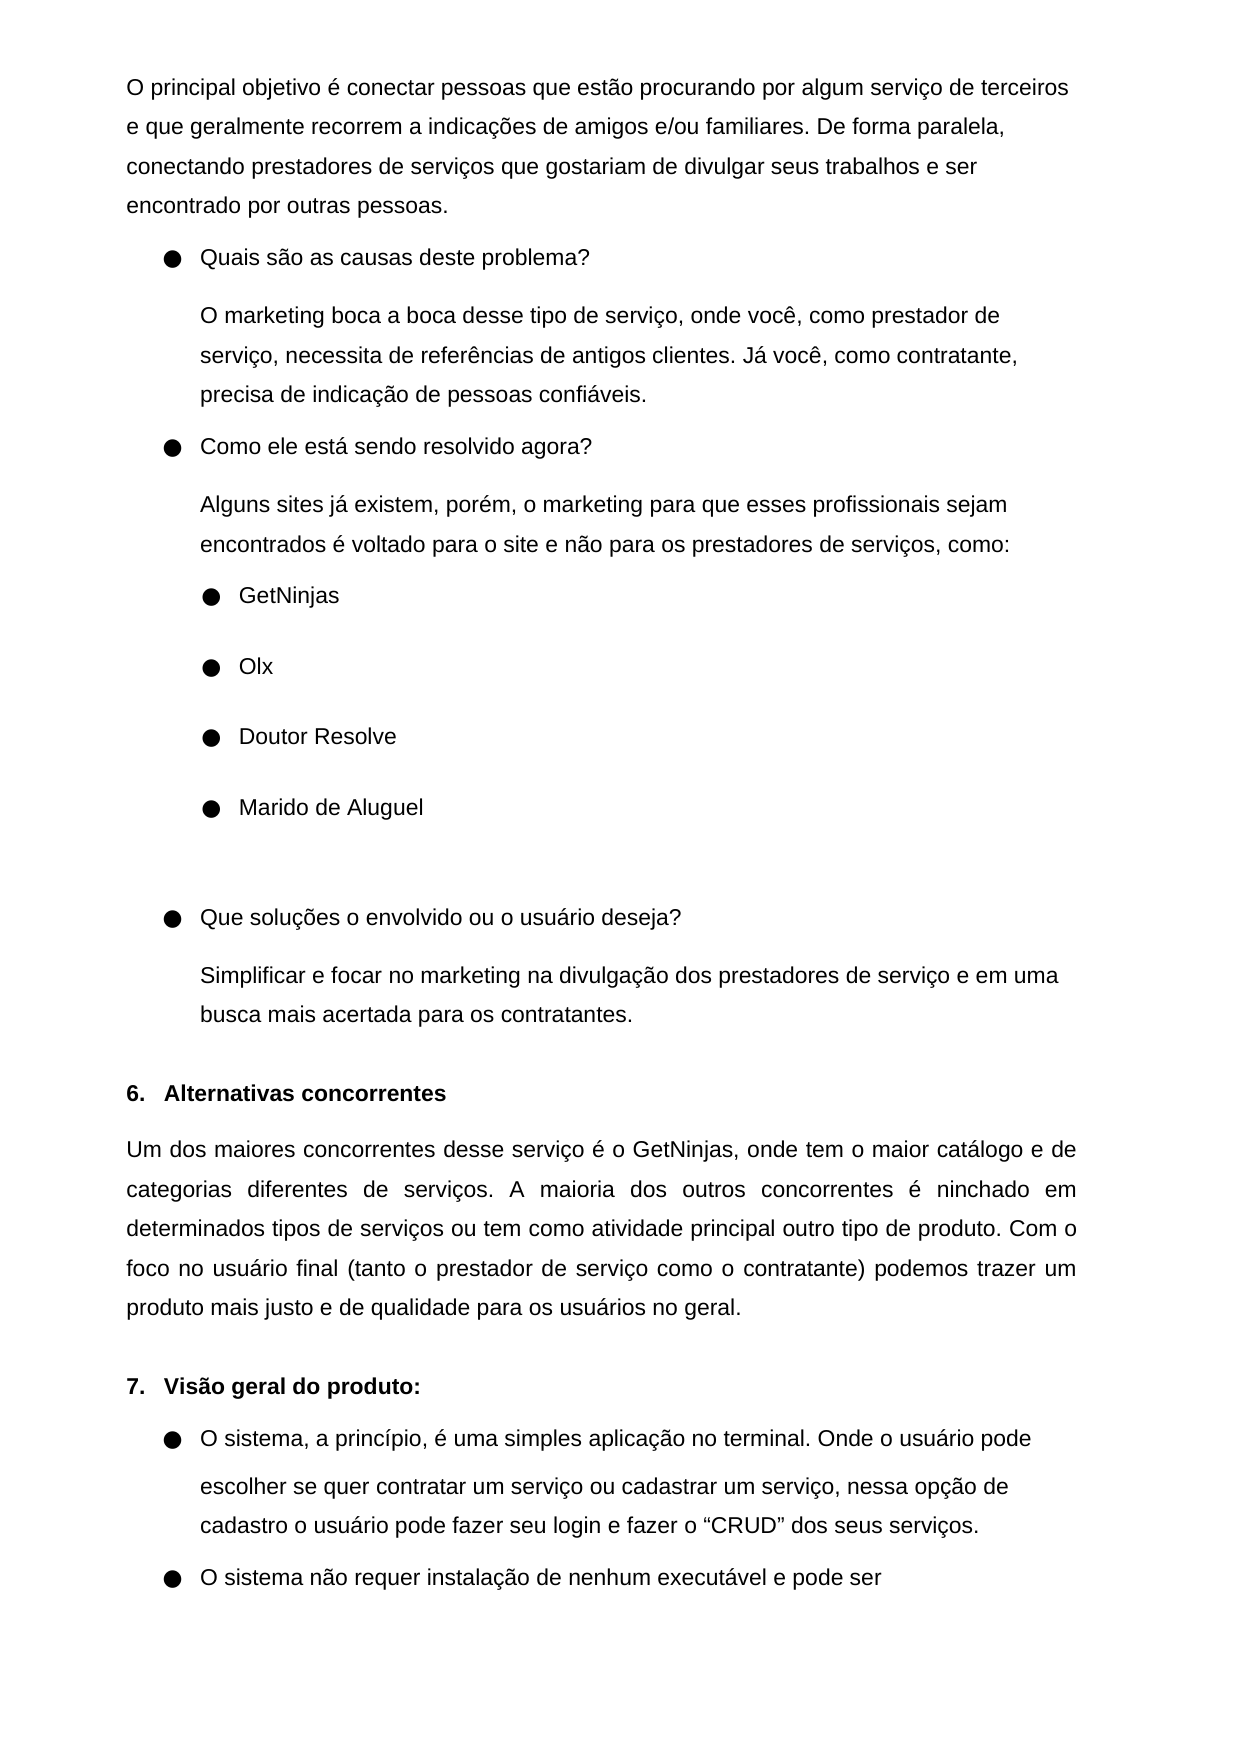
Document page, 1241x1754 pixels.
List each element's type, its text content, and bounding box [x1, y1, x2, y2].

text Alguns sites já existem, porém, o marketing para que esses profissionais sejam encontrados é voltado para o site e não para os prestadores de serviços, como: [200, 491, 1078, 557]
list Como ele está sendo resolvido agora? [162, 421, 1078, 468]
list O sistema, a princípio, é uma simples aplicação no terminal. Onde o usuário pode escolher se quer contratar um serviço ou cadastrar um serviço, nessa opção de cadastro o usuário pode fazer seu login e fazer o “CRUD” dos seus serviços. [162, 1412, 1078, 1538]
list Alternativas concorrentes [126, 1080, 1078, 1106]
list O sistema não requer instalação de nenhum executável e pode ser [162, 1552, 1078, 1598]
list Marido de Aluguel [201, 781, 1078, 828]
text Simplificar e focar no marketing na divulgação dos prestadores de serviço e em uma busca mais acertada para os contratantes. [200, 962, 1078, 1027]
list Doutor Resolve [201, 711, 1078, 758]
list Olx [201, 640, 1078, 687]
list Quais são as causas deste problema? [162, 232, 1078, 279]
list Que soluções o envolvido ou o usuário deseja? [162, 891, 1078, 938]
text Um dos maiores concorrentes desse serviço é o GetNinjas, onde tem o maior catálogo e de categorias diferentes de serviços. A maioria dos outros concorrentes é ninchado em determinados tipos de serviços ou tem como atividade principal outro tipo de produto. Com o foco no usuário final (tanto o prestador de serviço como o contratante) podemos trazer um produto mais justo e de qualidade para os usuários no geral. [126, 1136, 1078, 1320]
list GetNinjas [201, 570, 1078, 617]
text O marketing boca a boca desse tipo de serviço, onde você, como prestador de serviço, necessita de referências de antigos clientes. Já você, como contratante, precisa de indicação de pessoas confiáveis. [200, 302, 1078, 407]
list Visão geral do produto: [126, 1373, 1078, 1399]
text O principal objetivo é conectar pessoas que estão procurando por algum serviço de terceiros e que geralmente recorrem a indicações de amigos e/ou familiares. De forma paralela, conectando prestadores de serviços que gostariam de divulgar seus trabalhos e ser encontrado por outras pessoas. [126, 74, 1078, 219]
